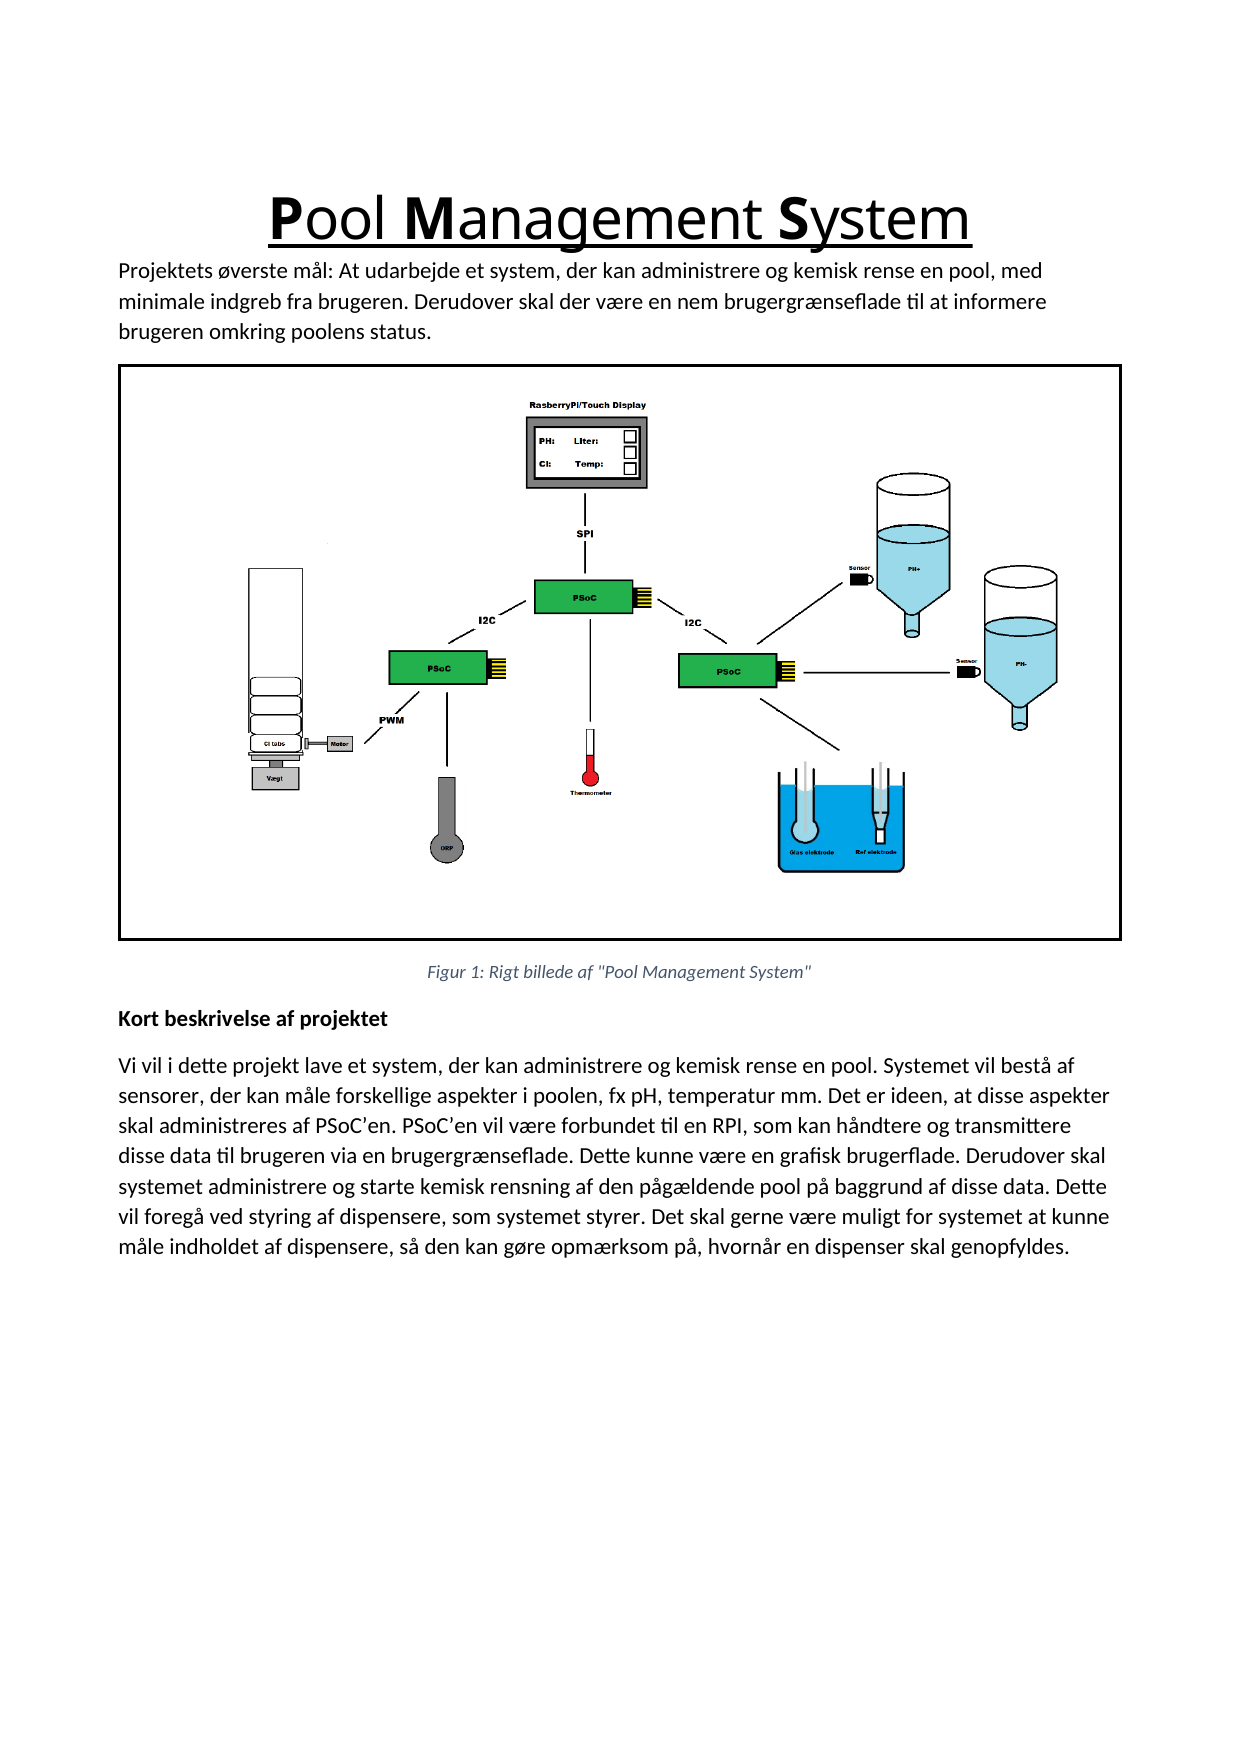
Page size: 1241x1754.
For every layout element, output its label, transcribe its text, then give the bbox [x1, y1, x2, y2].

text Kort beskrivelse af projektet [118, 1004, 1122, 1032]
picture [121, 367, 1119, 938]
title Pool Management System [118, 177, 1122, 257]
text Projektets øverste mål: At udarbejde et system, der kan administrere og kemisk rense en pool, med minimale indgreb fra brugeren. Derudover skal der være en nem brugergrænseflade til at informere brugeren omkring poolens status. [118, 257, 1122, 345]
text Vi vil i dette projekt lave et system, der kan administrere og kemisk rense en pool. Systemet vil bestå af sensorer, der kan måle forskellige aspekter i poolen, fx pH, temperatur mm. Det er ideen, at disse aspekter skal administreres af PSoC’en. PSoC’en vil være forbundet til en RPI, som kan håndtere og transmittere disse data til brugeren via en brugergrænseflade. Dette kunne være en grafisk brugerflade. Derudover skal systemet administrere og starte kemisk rensning af den pågældende pool på baggrund af disse data. Dette vil foregå ved styring af dispensere, som systemet styrer. Det skal gerne være muligt for systemet at kunne måle indholdet af dispensere, så den kan gøre opmærksom på, hvornår en dispenser skal genopfyldes. [118, 1051, 1122, 1260]
